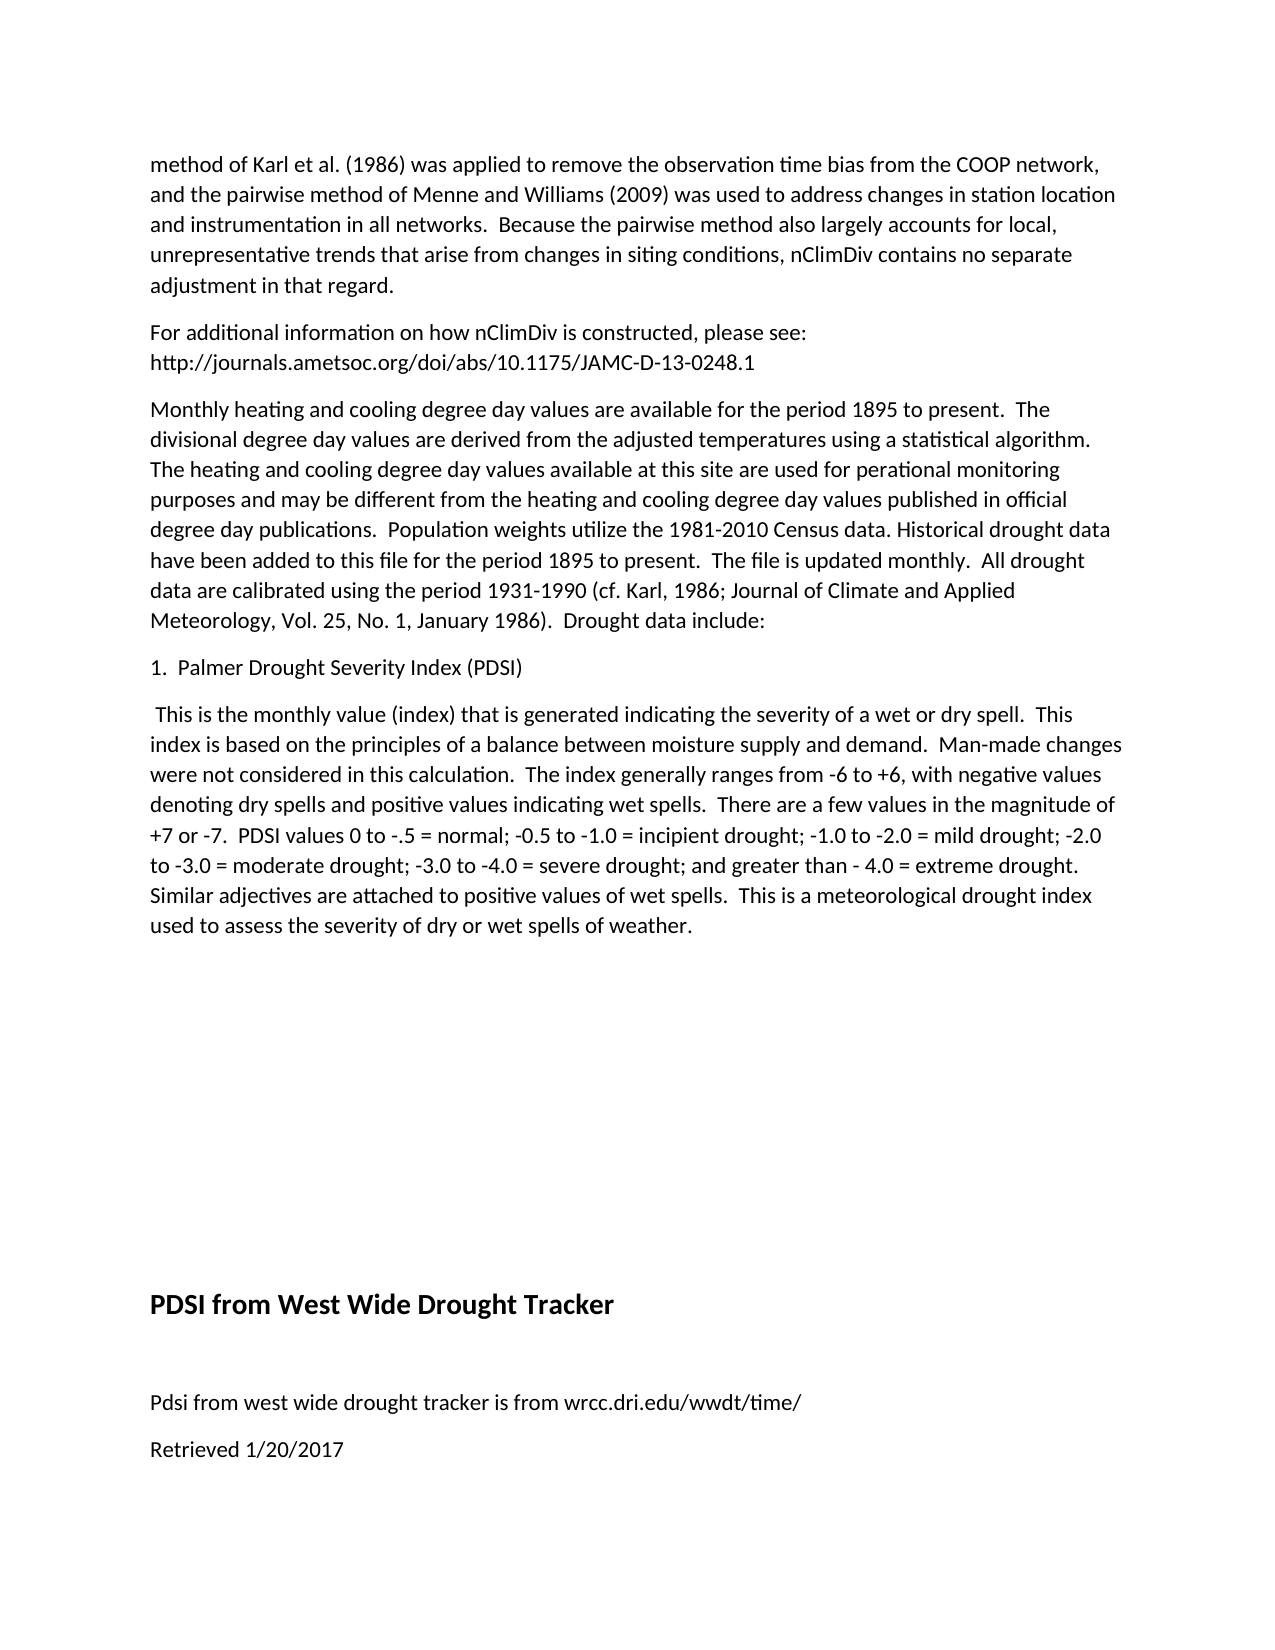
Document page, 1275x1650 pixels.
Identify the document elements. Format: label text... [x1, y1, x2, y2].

text Retrieved 1/20/2017 [150, 1435, 1125, 1463]
text Pdsi from west wide drought tracker is from wrcc.dri.edu/wwdt/time/ [150, 1388, 1125, 1416]
text 1. Palmer Drought Severity Index (PDSI) [150, 653, 1125, 681]
text Monthly heating and cooling degree day values are available for the period 1895 to present. The divisional degree day values are derived from the adjusted temperatures using a statistical algorithm. The heating and cooling degree day values available at this site are used for perational monitoring purposes and may be different from the heating and cooling degree day values published in official degree day publications. Population weights utilize the 1981-2010 Census data. Historical drought data have been added to this file for the period 1895 to present. The file is updated monthly. All drought data are calibrated using the period 1931-1990 (cf. Karl, 1986; Journal of Climate and Applied Meteorology, Vol. 25, No. 1, January 1986). Drought data include: [150, 395, 1125, 634]
text For additional information on how nClimDiv is constructed, please see: http://journals.ametsoc.org/doi/abs/10.1175/JAMC-D-13-0248.1 [150, 318, 1125, 376]
text This is the monthly value (index) that is generated indicating the severity of a wet or dry spell. This index is based on the principles of a balance between moisture supply and demand. Man-made changes were not considered in this calculation. The index generally ranges from -6 to +6, with negative values denoting dry spells and positive values indicating wet spells. There are a few values in the magnitude of +7 or -7. PDSI values 0 to -.5 = normal; -0.5 to -1.0 = incipient drought; -1.0 to -2.0 = mild drought; -2.0 to -3.0 = moderate drought; -3.0 to -4.0 = severe drought; and greater than - 4.0 = extreme drought. Similar adjectives are attached to positive values of wet spells. This is a meteorological drought index used to assess the severity of dry or wet spells of weather. [150, 700, 1125, 939]
text PDSI from West Wide Drought Tracker [150, 1286, 1125, 1322]
